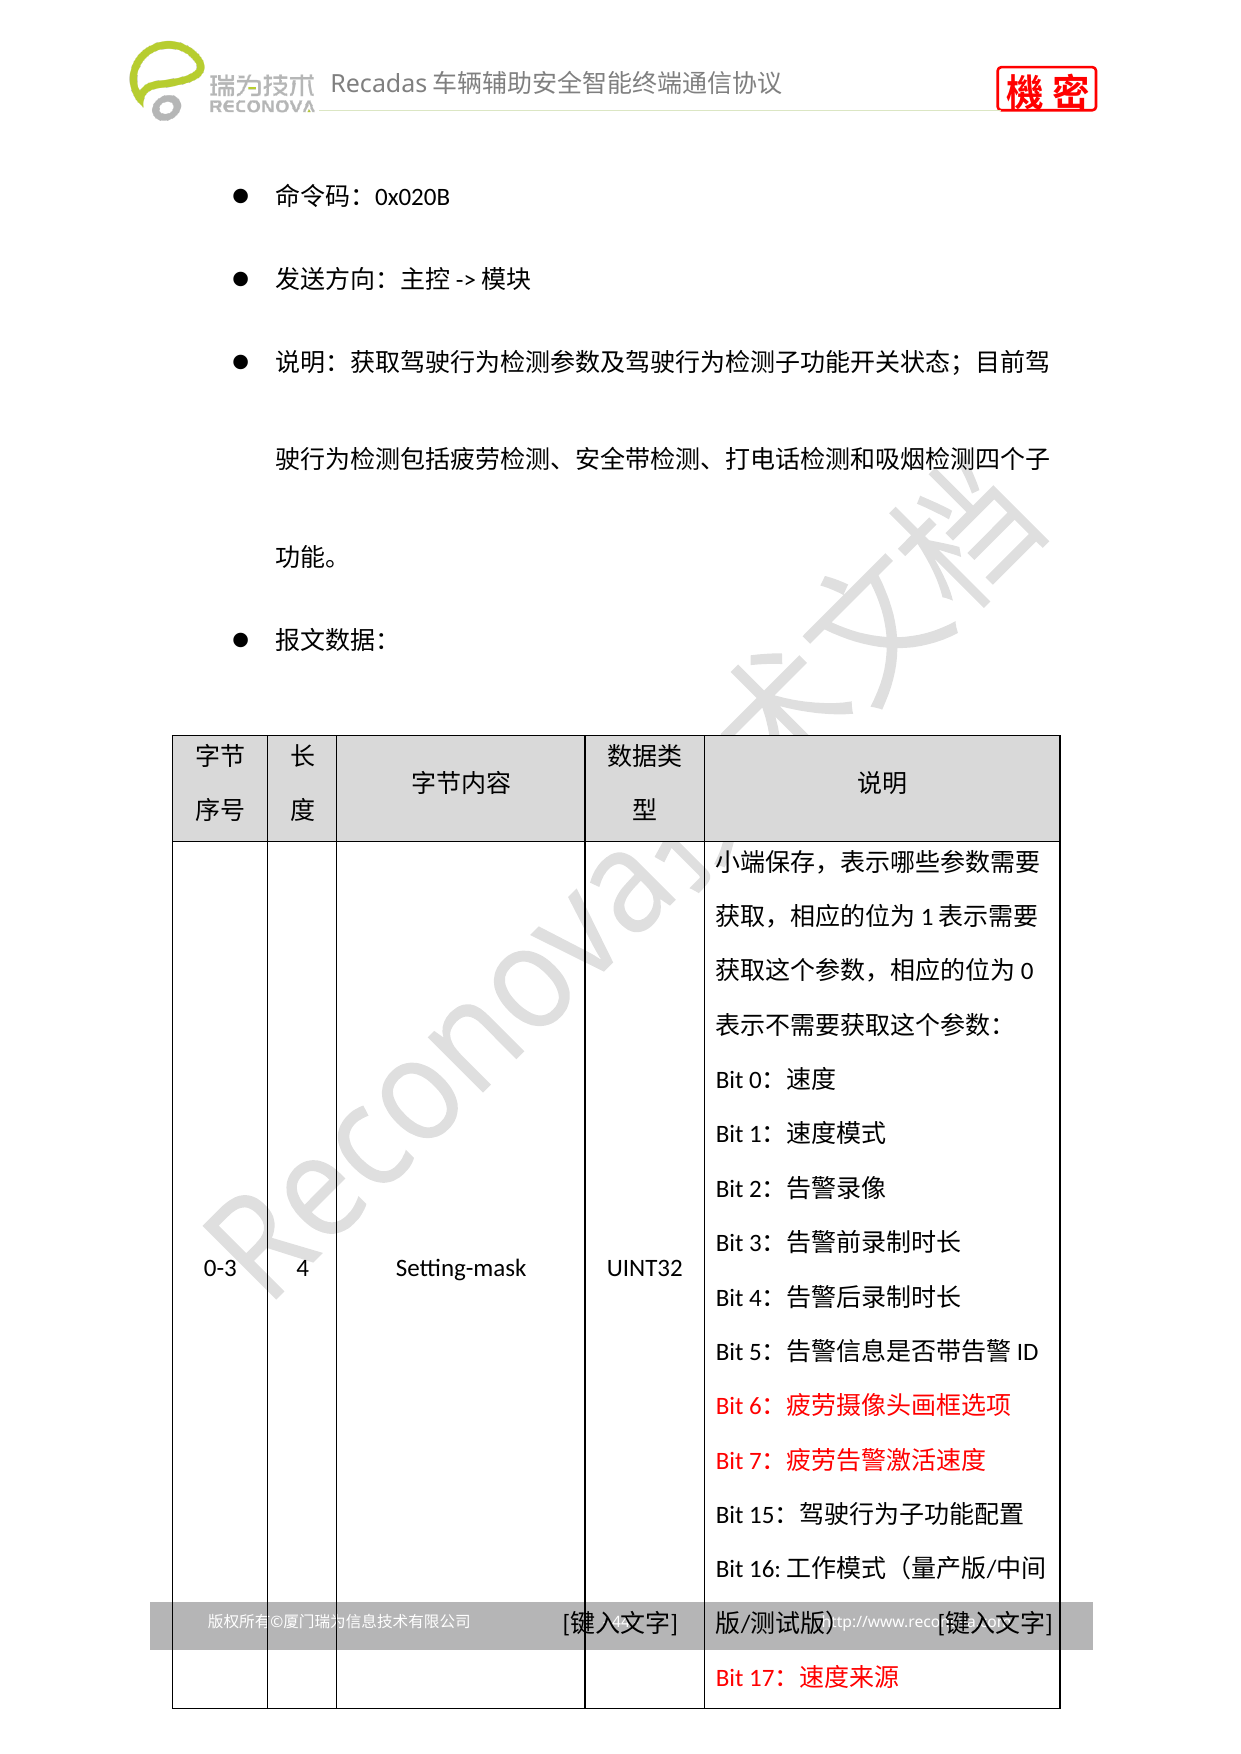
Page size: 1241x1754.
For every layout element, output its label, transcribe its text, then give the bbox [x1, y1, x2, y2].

table_header 字节序号 [173, 736, 267, 841]
list 报文数据： [231, 606, 1053, 671]
table_header 长度 [268, 736, 336, 841]
table_header 字节内容 [337, 736, 584, 841]
table_cell 0-3 [173, 842, 267, 1708]
table_header 数据类型 [586, 736, 704, 841]
table_cell UINT32 [586, 842, 704, 1708]
list 命令码：0x020B [231, 162, 1053, 227]
table_cell 小端保存，表示哪些参数需要获取，相应的位为1表示需要获取这个参数，相应的位为0表示不需要获取这个参数： Bit 0：速度 Bit 1：速度模式 Bit 2：告警录像 Bit 3：告警前录制时长 Bit 4：告警后录制时长 Bit 5：告警信息是否带告警ID Bit 6：疲劳摄像头画框选项 Bit 7：疲劳告警激活速度 Bit 15：驾驶行为子功能配置 Bit 16: 工作模式（量产版/中间版/测试版） Bit 17：速度来源 [705, 842, 1059, 1708]
table_cell 4 [268, 842, 336, 1708]
table_cell Setting-mask [337, 842, 584, 1708]
table_header 说明 [705, 736, 1059, 841]
picture [114, 34, 330, 127]
list 发送方向：主控 -> 模块 [231, 245, 1053, 310]
list 说明：获取驾驶行为检测参数及驾驶行为检测子功能开关状态；目前驾驶行为检测包括疲劳检测、安全带检测、打电话检测和吸烟检测四个子功能。 [231, 328, 1053, 588]
